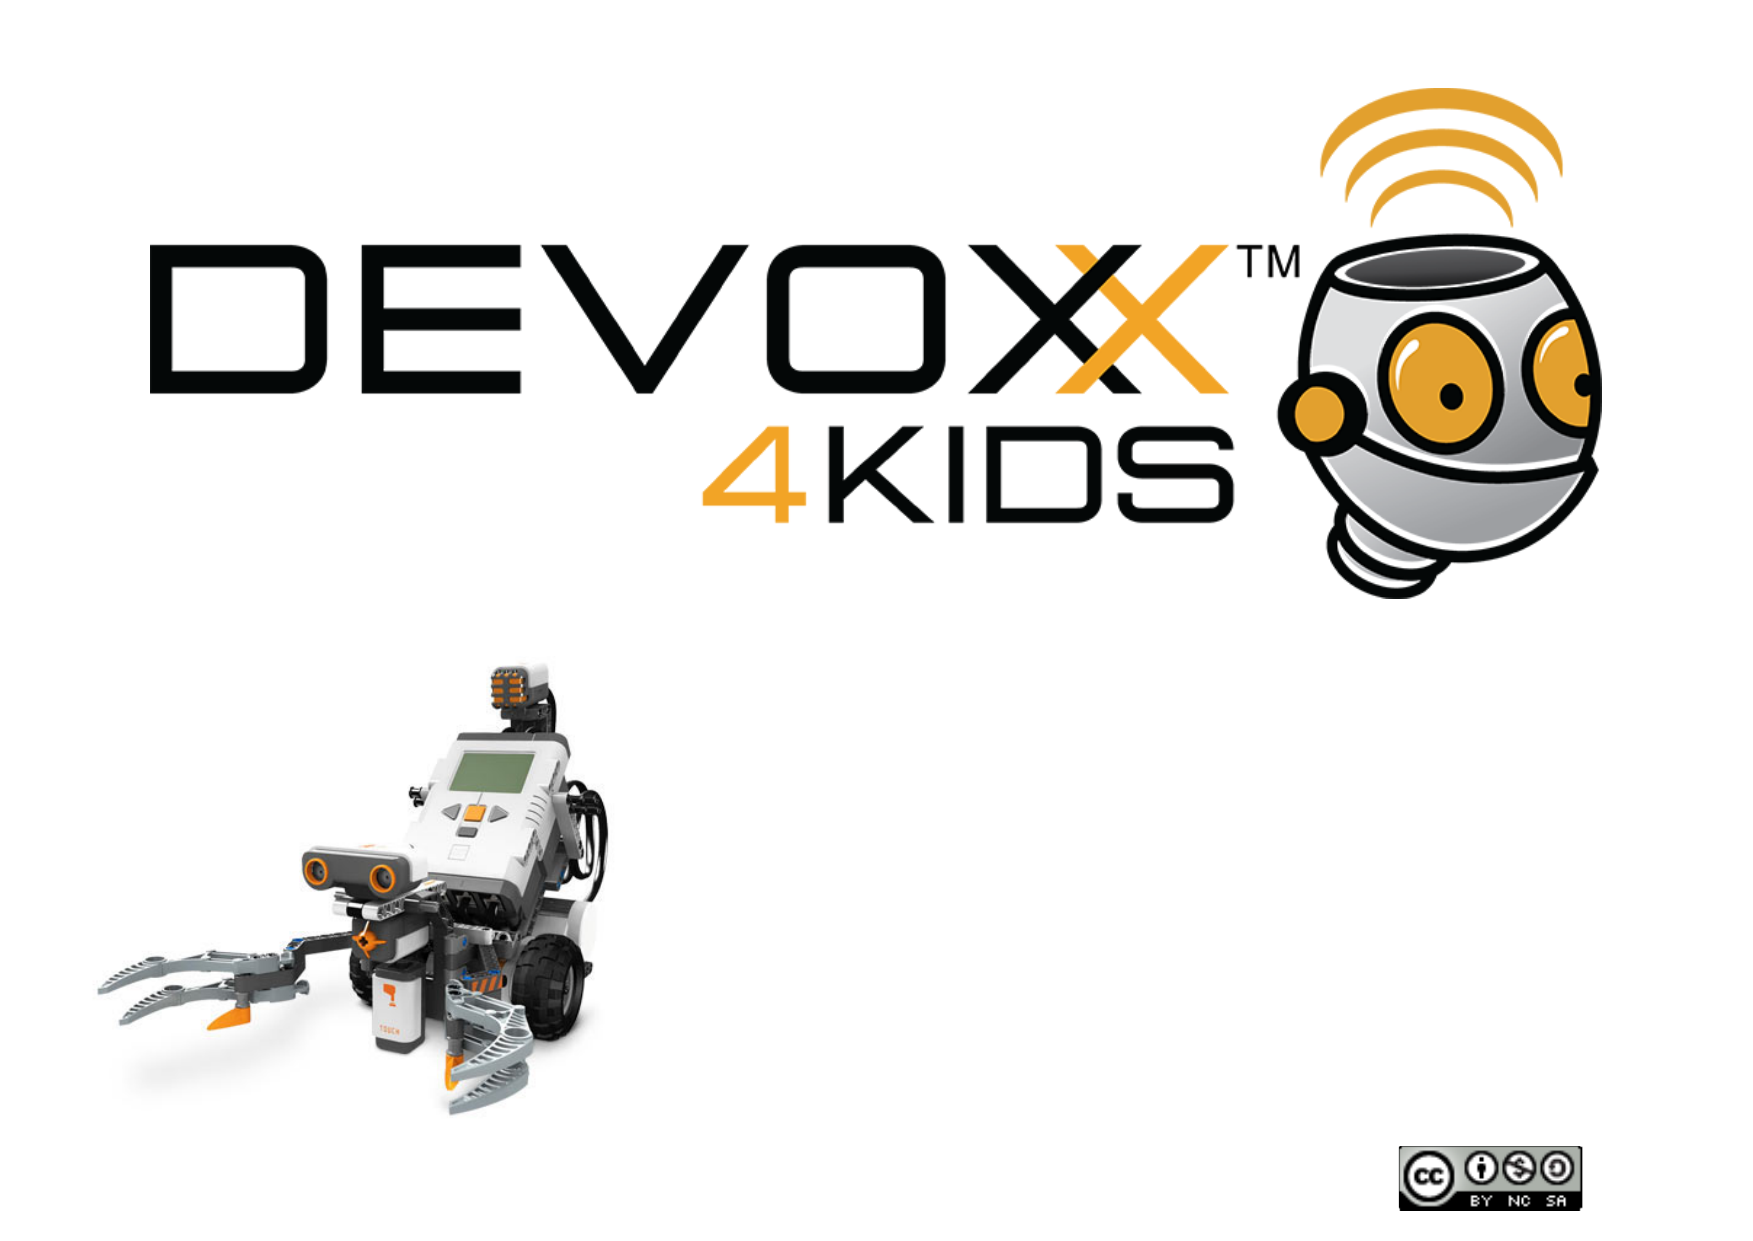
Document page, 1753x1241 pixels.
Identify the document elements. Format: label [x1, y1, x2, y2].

picture [1398, 1146, 1583, 1211]
picture [83, 656, 629, 1119]
picture [150, 88, 1602, 599]
